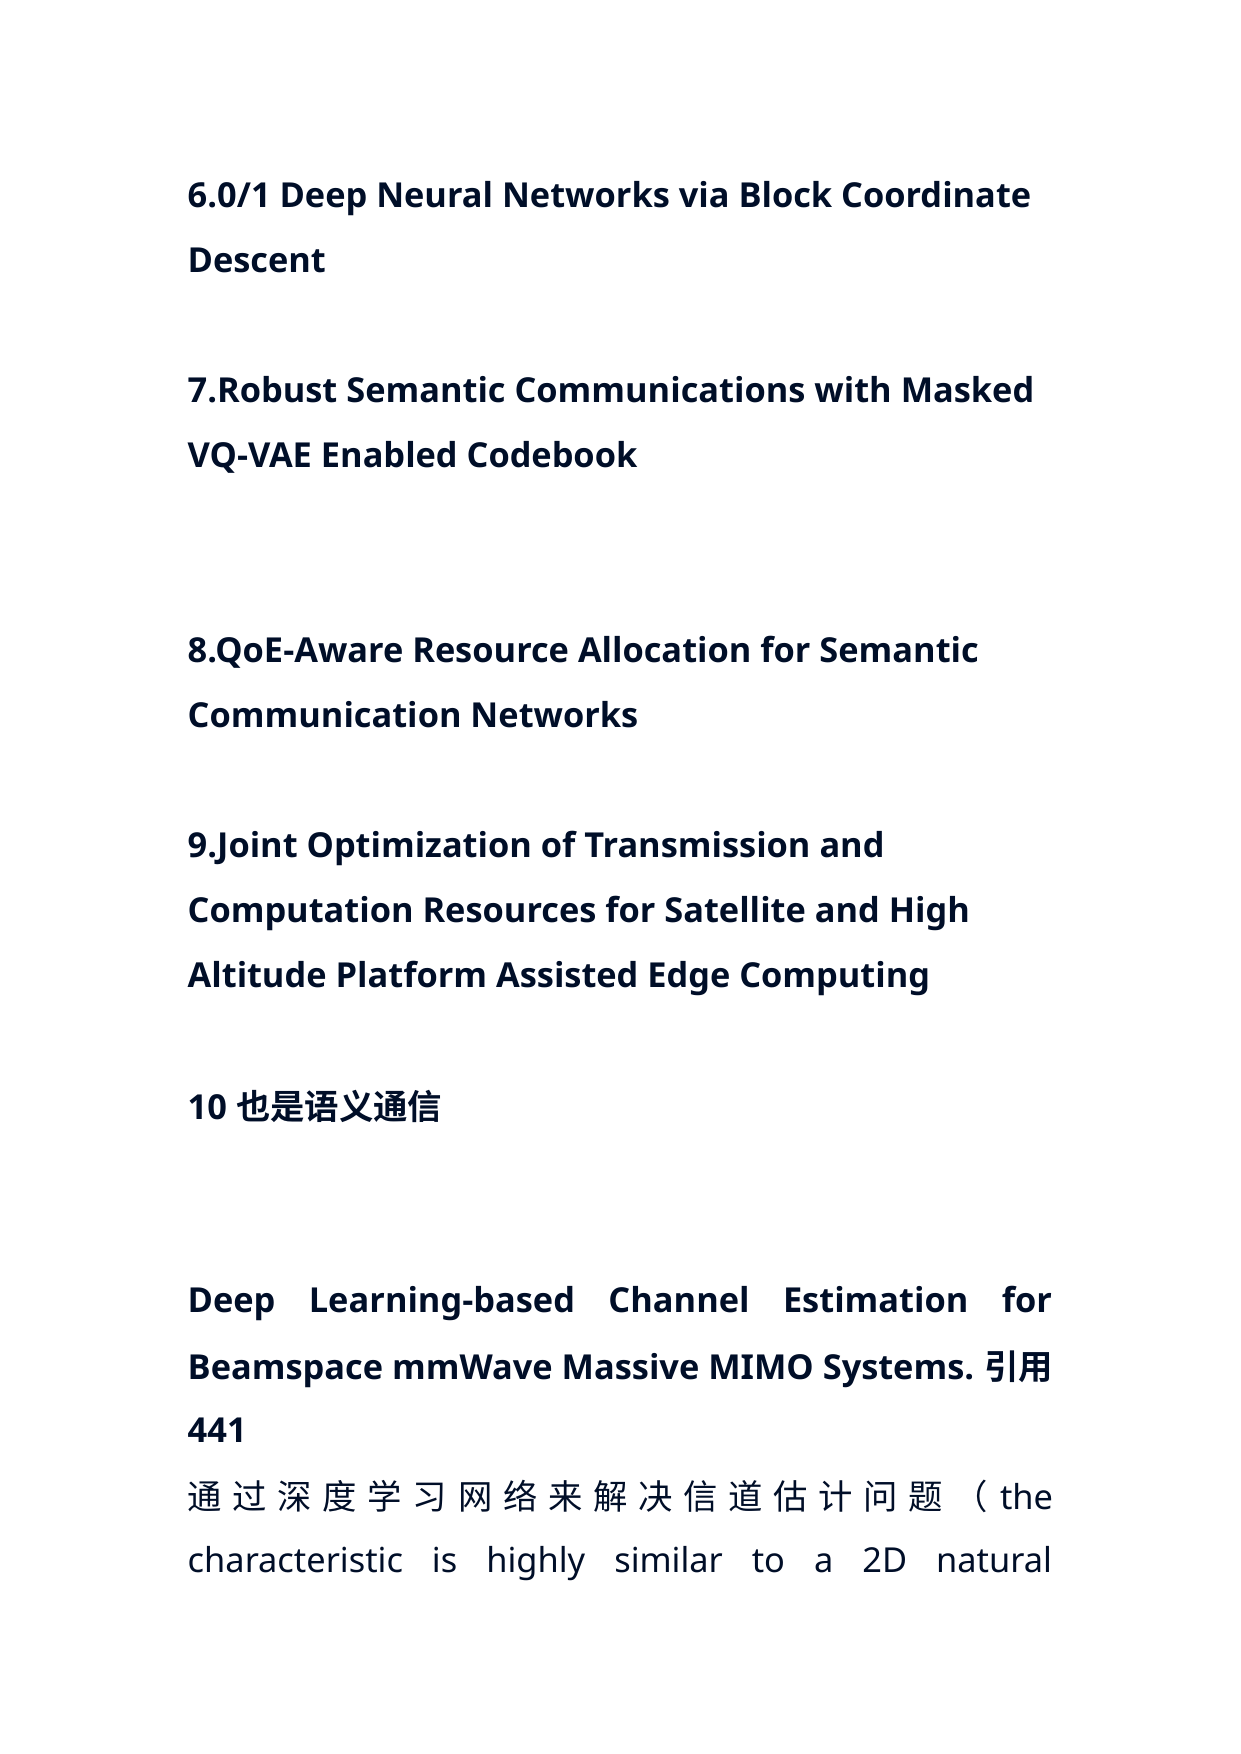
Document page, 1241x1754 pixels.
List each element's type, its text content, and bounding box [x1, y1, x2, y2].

subtitle 9.Joint Optimization of Transmission and Computation Resources for Satellite and High Altitude Platform Assisted Edge Computing [187, 812, 1053, 1007]
text 10 也是语义通信 [187, 1072, 1053, 1137]
subtitle 8.QoE-Aware Resource Allocation for Semantic Communication Networks [187, 617, 1053, 747]
subtitle 7.Robust Semantic Communications with Masked VQ-VAE Enabled Codebook [187, 357, 1053, 487]
text Deep Learning-based Channel Estimation for Beamspace mmWave Massive MIMO Systems. 引用441 [187, 1267, 1053, 1462]
text 通过深度学习网络来解决信道估计问题（the characteristic is highly similar to a 2D natural image） [187, 1462, 1053, 1592]
text 6.0/1 Deep Neural Networks via Block Coordinate Descent [187, 162, 1053, 292]
